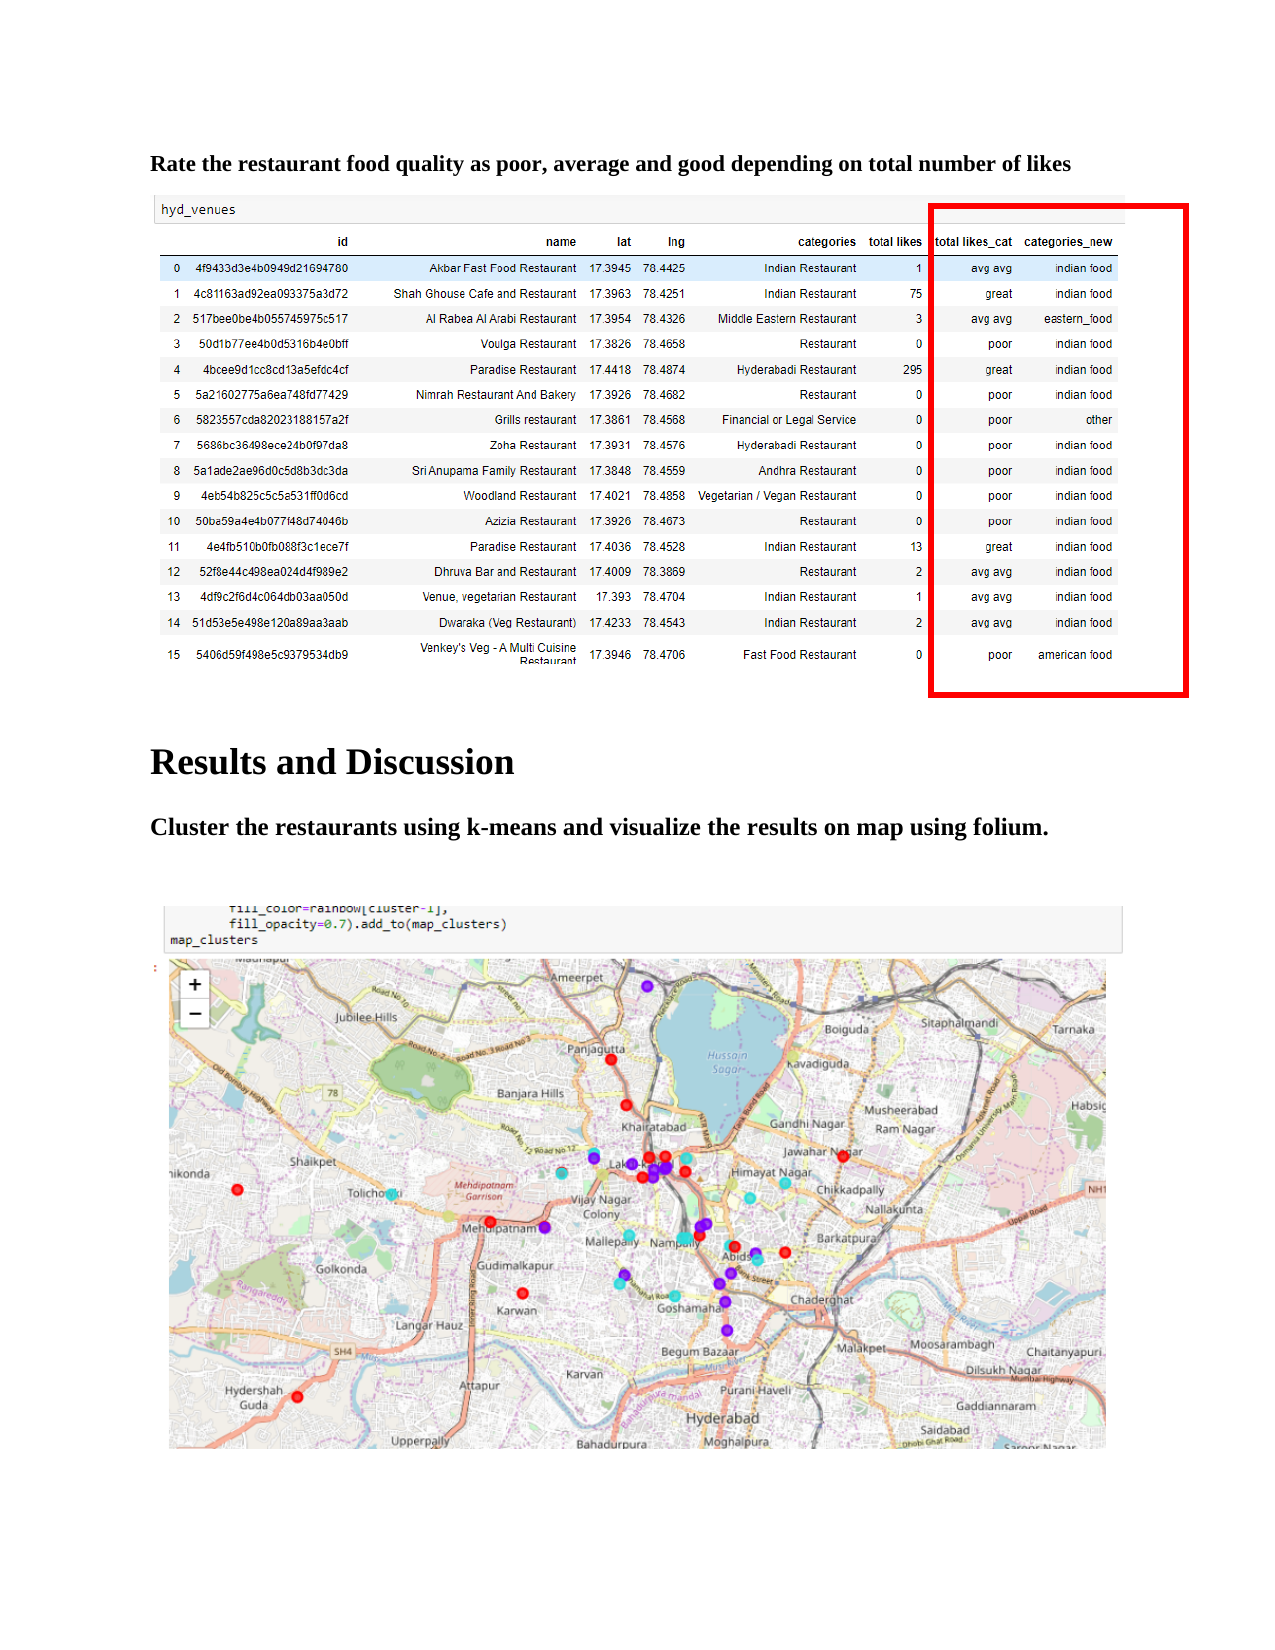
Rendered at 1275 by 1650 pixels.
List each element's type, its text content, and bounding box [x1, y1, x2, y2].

text Rate the restaurant food quality as poor, average and good depending on total number of likes [150, 150, 1125, 176]
picture [150, 195, 1125, 664]
subtitle Results and Discussion [150, 740, 1125, 783]
picture [934, 209, 1125, 664]
picture [150, 906, 1125, 1449]
text Cluster the restaurants using k-means and visualize the results on map using folium. [150, 812, 1125, 841]
